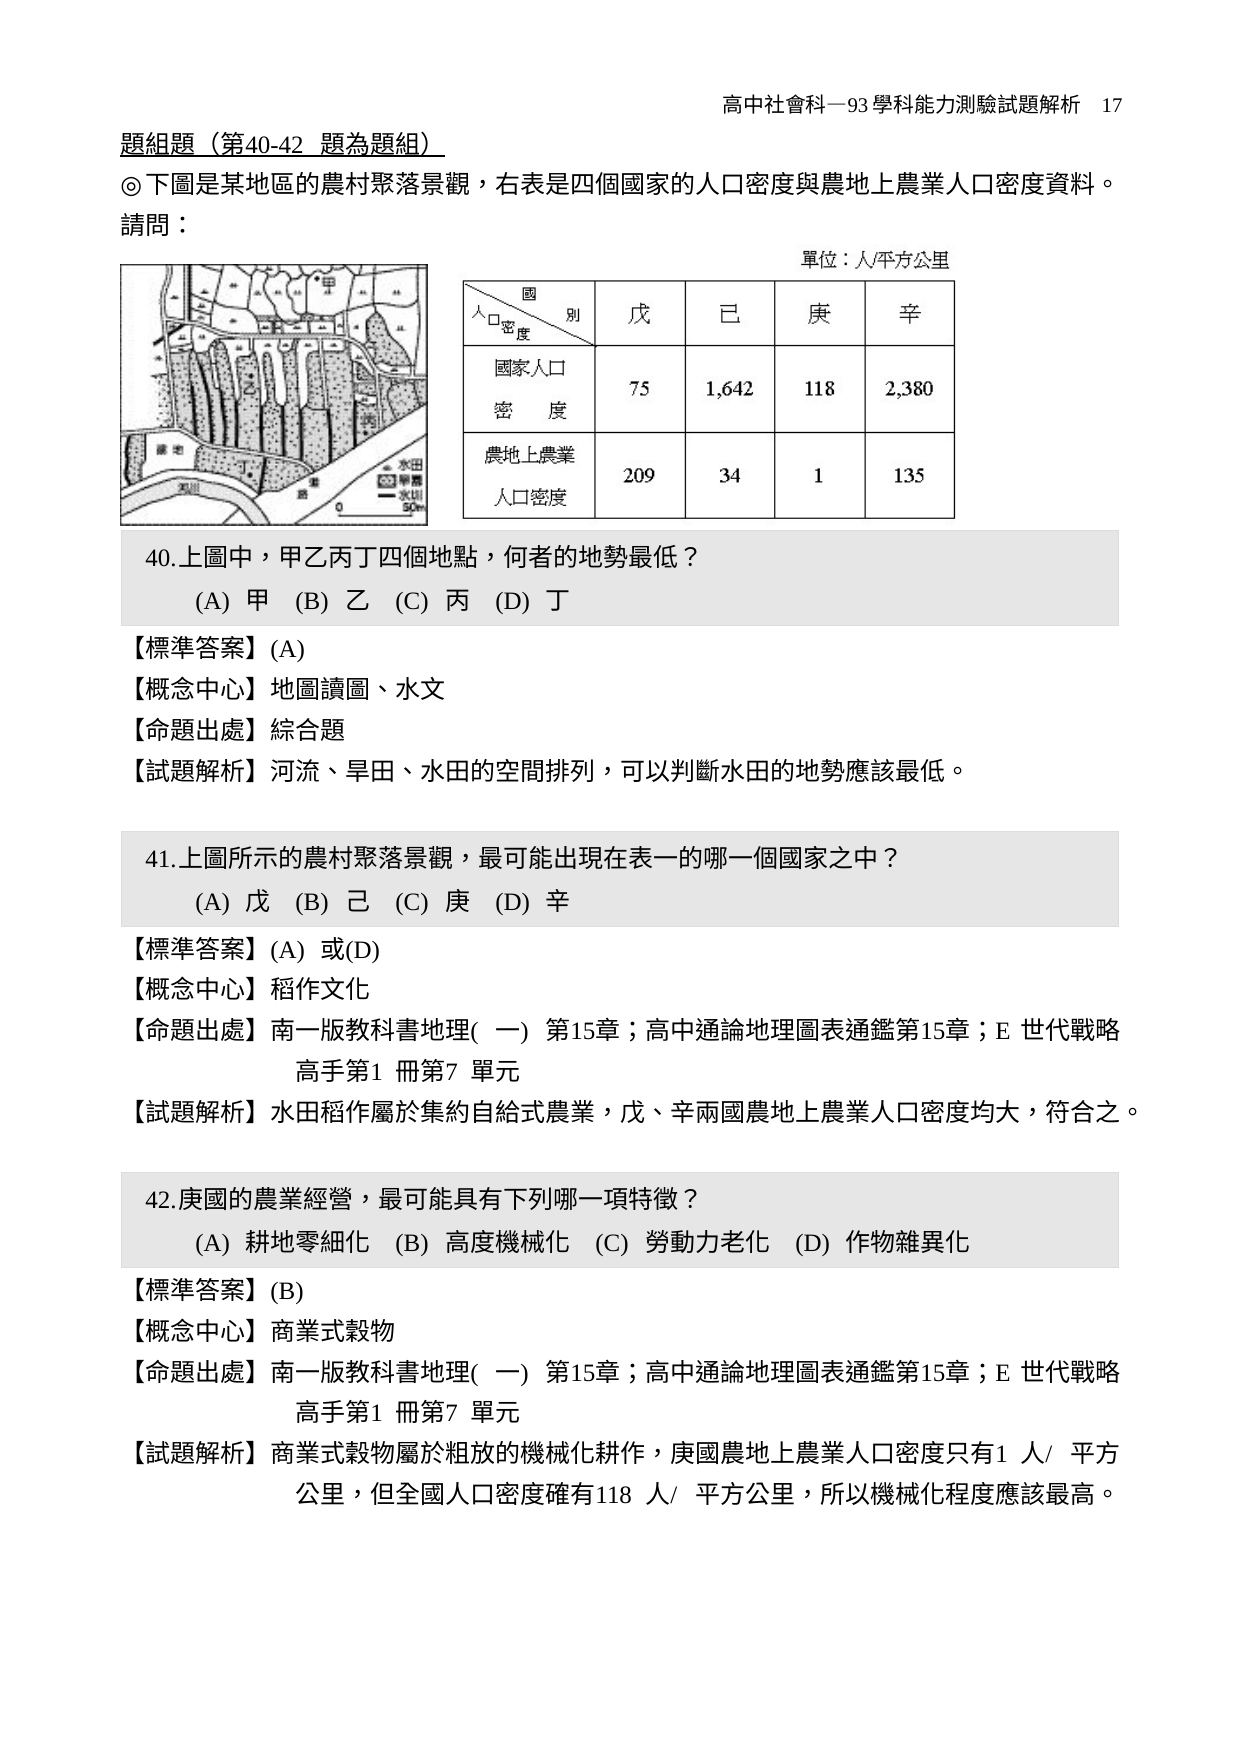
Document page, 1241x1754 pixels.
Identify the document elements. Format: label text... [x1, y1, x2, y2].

text 【概念中心】商業式穀物 [120, 1309, 1120, 1350]
text 41. 上圖所示的農村聚落景觀，最可能出現在表一的哪一個國家之中？ (A)戊 (B)己 (C)庚 (D)辛 [122, 832, 1118, 926]
text 【試題解析】河流、旱田、水田的空間排列，可以判斷水田的地勢應該最低。 [120, 749, 1120, 790]
text 【命題出處】綜合題 [120, 708, 1120, 749]
text 【命題出處】南一版教科書地理(一)第15章；高中通論地理圖表通鑑第15章；E世代戰略高手第1冊第7單元 [120, 1350, 1120, 1431]
text 【標準答案】(A) [120, 626, 1120, 667]
text 【命題出處】南一版教科書地理(一)第15章；高中通論地理圖表通鑑第15章；E世代戰略高手第1冊第7單元 [120, 1008, 1120, 1090]
text ◎下圖是某地區的農村聚落景觀，右表是四個國家的人口密度與農地上農業人口密度資料。請問： [120, 163, 1120, 244]
text 【概念中心】地圖讀圖、水文 [120, 667, 1120, 708]
text 42. 庚國的農業經營，最可能具有下列哪一項特徵？ (A)耕地零細化 (B)高度機械化 (C)勞動力老化 (D)作物雜異化 [122, 1173, 1118, 1267]
picture [120, 264, 428, 526]
text 40. 上圖中，甲乙丙丁四個地點，何者的地勢最低？ (A)甲 (B)乙 (C)丙 (D)丁 [122, 531, 1118, 625]
text 【標準答案】(B) [120, 1268, 1120, 1309]
text 【標準答案】(A)或(D) [120, 927, 1120, 968]
text 題組題（第40-42題為題組） [120, 122, 1120, 163]
text 【試題解析】水田稻作屬於集約自給式農業，戊、辛兩國農地上農業人口密度均大，符合之。 [120, 1090, 1120, 1131]
text 【概念中心】稻作文化 [120, 968, 1120, 1008]
picture [457, 244, 961, 526]
text 【試題解析】商業式穀物屬於粗放的機械化耕作，庚國農地上農業人口密度只有1人/平方公里，但全國人口密度確有118人/平方公里，所以機械化程度應該最高。 [120, 1431, 1120, 1513]
